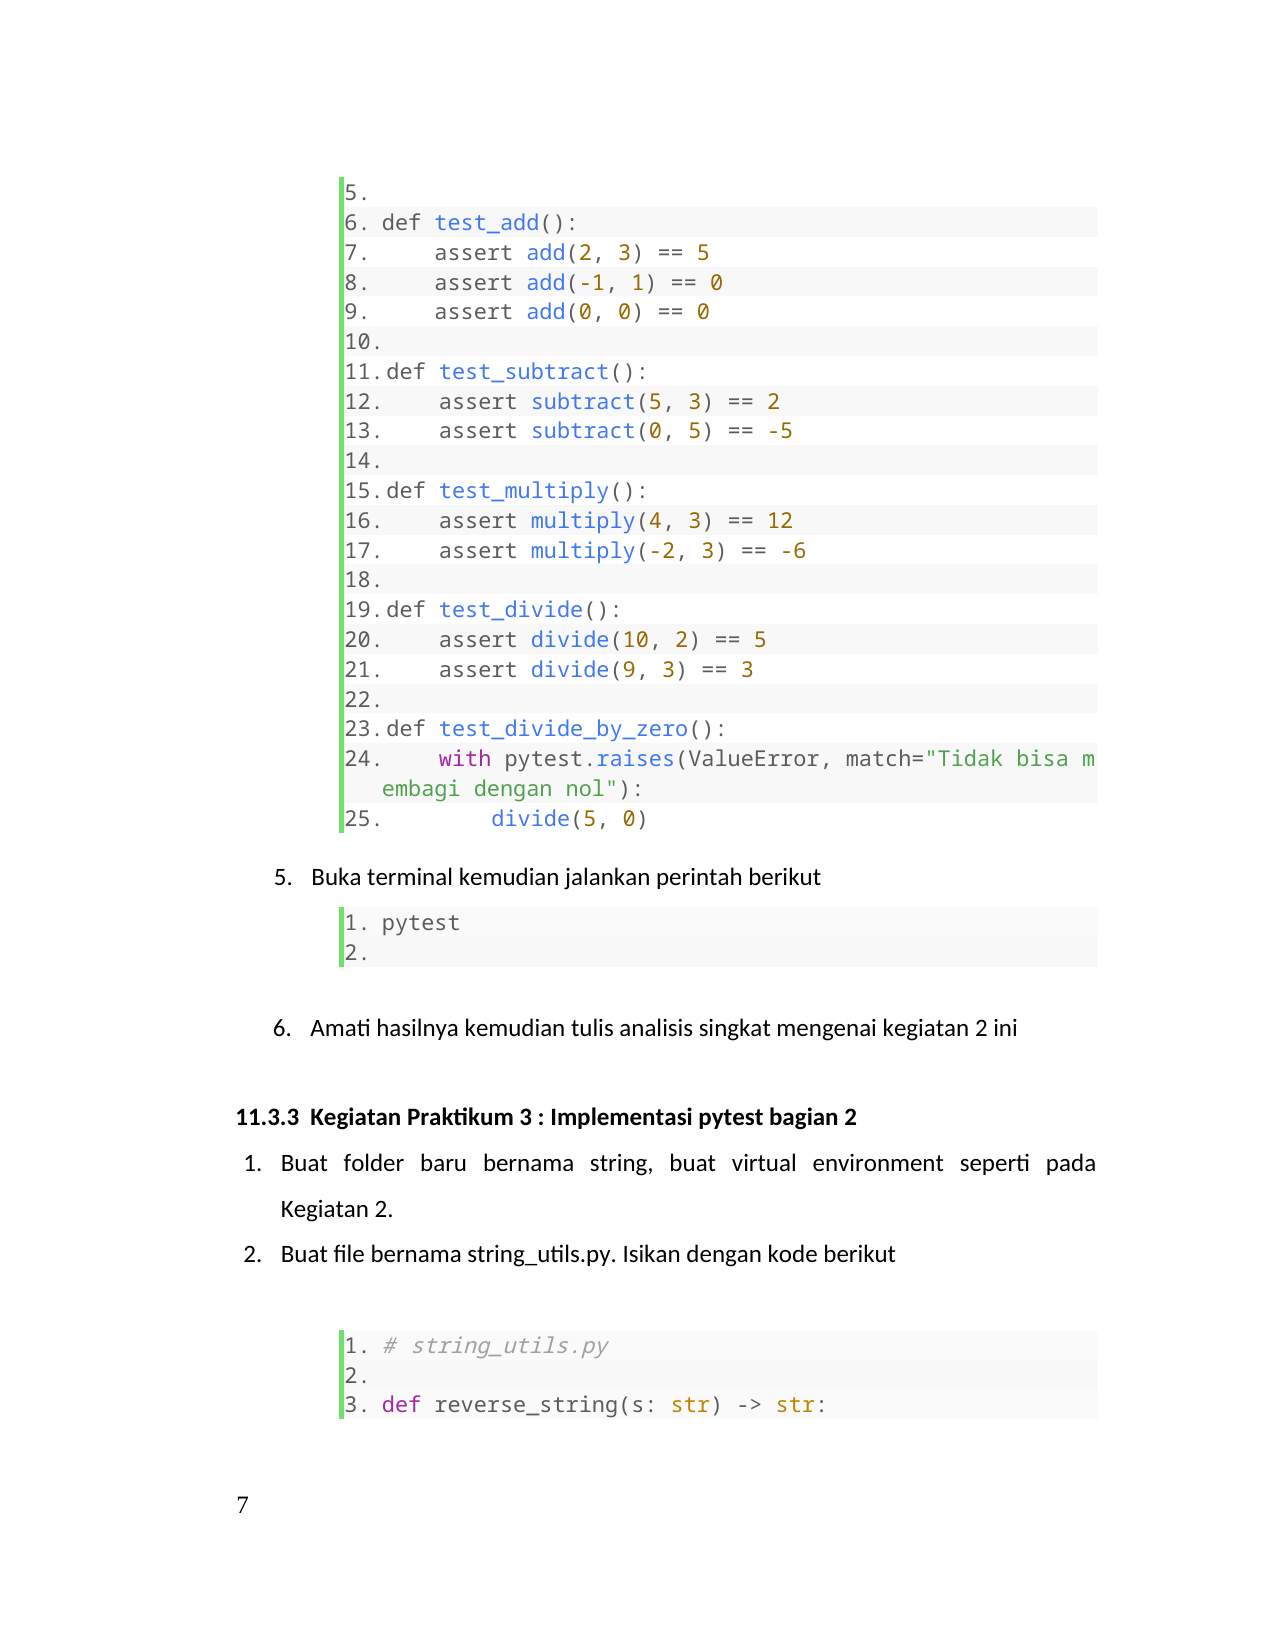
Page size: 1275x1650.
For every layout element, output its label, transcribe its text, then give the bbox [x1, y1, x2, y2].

list def test_divide(): [344, 594, 1098, 624]
list Buat folder baru bernama string, buat virtual environment seperti pada Kegiatan 2. [243, 1147, 1098, 1223]
list assert multiply(-2, 3) == -6 [344, 535, 1098, 564]
list assert add(-1, 1) == 0 [344, 267, 1098, 296]
list assert add(2, 3) == 5 [344, 237, 1098, 267]
list def test_add(): [344, 207, 1098, 237]
list def test_divide_by_zero(): [344, 713, 1098, 743]
list with pytest.raises(ValueError, match="Tidak bisa membagi dengan nol"): [344, 743, 1098, 803]
subtitle Kegiatan Praktikum 3 : Implementasi pytest bagian 2 [235, 1101, 1098, 1132]
list def reverse_string(s: str) -> str: [344, 1389, 1098, 1419]
list pytest [344, 907, 1098, 937]
list def test_subtract(): [344, 356, 1098, 386]
list divide(5, 0) [344, 803, 1098, 833]
list Buat file bernama string_utils.py. Isikan dengan kode berikut [243, 1238, 1098, 1269]
list assert subtract(5, 3) == 2 [344, 386, 1098, 416]
list def test_multiply(): [344, 475, 1098, 505]
list Buka terminal kemudian jalankan perintah berikut [274, 861, 1098, 892]
list assert subtract(0, 5) == -5 [344, 416, 1098, 445]
list assert multiply(4, 3) == 12 [344, 505, 1098, 535]
list Amati hasilnya kemudian tulis analisis singkat mengenai kegiatan 2 ini [273, 1012, 1098, 1043]
list assert divide(9, 3) == 3 [344, 654, 1098, 684]
list assert add(0, 0) == 0 [344, 296, 1098, 326]
list # string_utils.py [344, 1330, 1098, 1360]
list assert divide(10, 2) == 5 [344, 624, 1098, 654]
